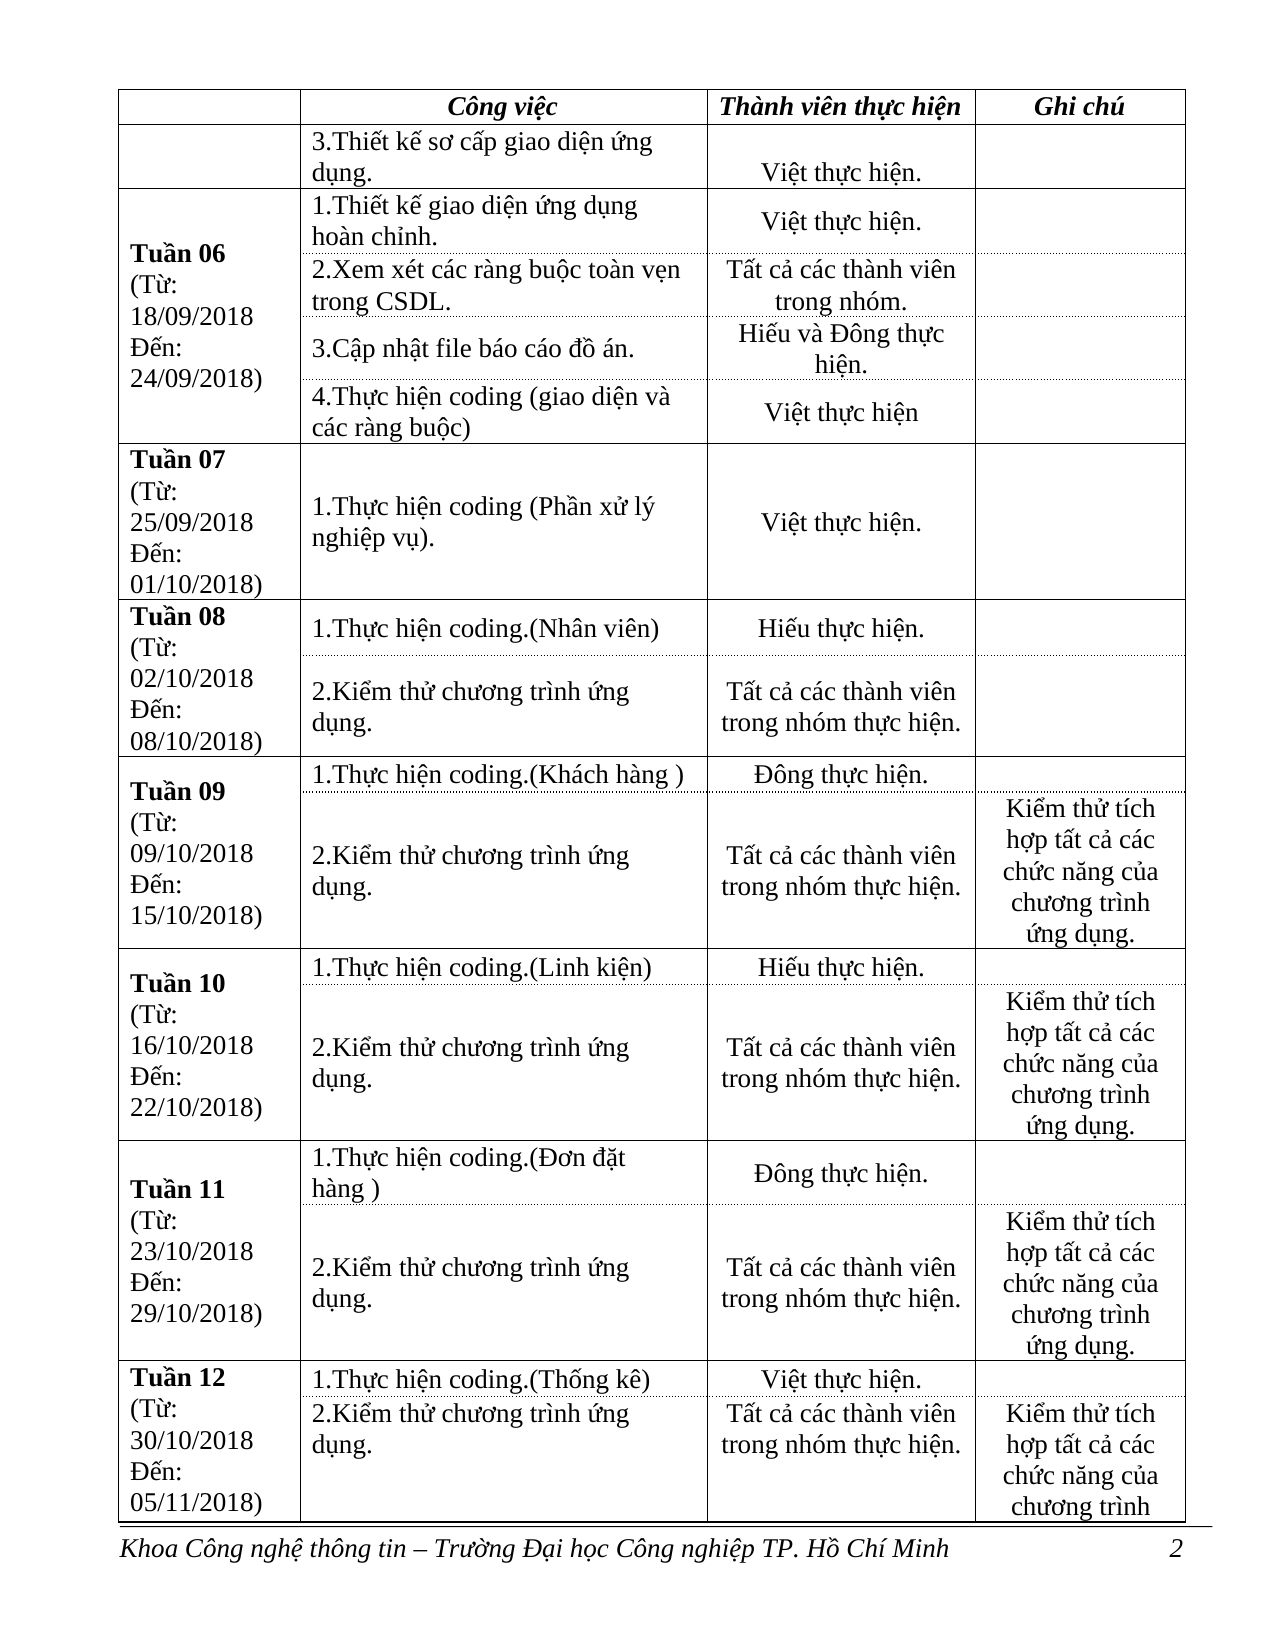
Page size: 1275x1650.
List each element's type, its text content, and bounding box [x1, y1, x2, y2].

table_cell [708, 1396, 975, 1521]
table_cell [976, 949, 1185, 983]
table_cell Tất cả các thành viên trong nhóm thực hiện. [708, 1204, 975, 1360]
table_cell 1.Thực hiện coding.(Linh kiện) [301, 949, 707, 983]
table_cell Đông thực hiện. [708, 757, 975, 791]
table_header Thành viên thực hiện [708, 90, 975, 124]
table_cell [976, 125, 1185, 187]
table_cell 1.Thiết kế giao diện ứng dụng hoàn chỉnh. [301, 189, 707, 252]
table_cell Tất cả các thành viên trong nhóm thực hiện. [708, 984, 975, 1140]
table_cell 3.Cập nhật file báo cáo đồ án. [301, 316, 707, 379]
table_cell Tuần 07 (Từ: 25/09/2018 Đến: 01/10/2018) [119, 444, 300, 599]
table_cell 2.Kiểm thử chương trình ứng dụng. [301, 655, 707, 756]
table_cell Kiểm thử tích hợp tất cả các chức năng của chương trình ứng dụng. [976, 1204, 1185, 1360]
table_cell 1.Thực hiện coding.(Thống kê) [301, 1361, 707, 1396]
table_cell Tuần 12 (Từ: 30/10/2018 Đến: 05/11/2018) [119, 1361, 300, 1521]
table_header Ghi chú [976, 90, 1185, 124]
table_cell 2.Xem xét các ràng buộc toàn vẹn trong CSDL. [301, 253, 707, 316]
table_cell [976, 1141, 1185, 1204]
table_cell Việt thực hiện. [708, 125, 975, 187]
table_cell [976, 600, 1185, 655]
table_cell [976, 379, 1185, 442]
table_cell [976, 189, 1185, 252]
table_cell 1.Thực hiện coding.(Đơn đặt hàng ) [301, 1141, 707, 1204]
table_cell Tuần 09 (Từ: 09/10/2018 Đến: 15/10/2018) [119, 757, 300, 948]
table_cell Việt thực hiện. [708, 444, 975, 599]
table_cell Đông thực hiện. [708, 1141, 975, 1204]
table_cell Tất cả các thành viên trong nhóm thực hiện. [708, 791, 975, 948]
table_cell 1.Thực hiện coding.(Nhân viên) [301, 600, 707, 655]
table_cell Tuần 11 (Từ: 23/10/2018 Đến: 29/10/2018) [119, 1141, 300, 1360]
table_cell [301, 1396, 707, 1521]
table_cell Hiếu thực hiện. [708, 600, 975, 655]
table_cell Kiểm thử tích hợp tất cả các chức năng của chương trình ứng dụng. [976, 791, 1185, 948]
table_cell Tuần 06 (Từ: 18/09/2018 Đến: 24/09/2018) [119, 189, 300, 442]
table_cell [976, 1361, 1185, 1396]
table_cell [976, 1396, 1185, 1521]
table_cell Tất cả các thành viên trong nhóm. [708, 253, 975, 316]
table_cell 1.Thực hiện coding (Phần xử lý nghiệp vụ). [301, 444, 707, 599]
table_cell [301, 125, 707, 187]
table_cell 2.Kiểm thử chương trình ứng dụng. [301, 791, 707, 948]
table_cell Hiếu thực hiện. [708, 949, 975, 983]
table_cell 1.Thực hiện coding.(Khách hàng ) [301, 757, 707, 791]
table_cell [976, 316, 1185, 379]
table_header Công việc [301, 90, 707, 124]
table_cell Việt thực hiện. [708, 189, 975, 252]
table_cell Kiểm thử tích hợp tất cả các chức năng của chương trình ứng dụng. [976, 984, 1185, 1140]
table_cell [976, 444, 1185, 599]
table_cell 2.Kiểm thử chương trình ứng dụng. [301, 984, 707, 1140]
table_cell 2.Kiểm thử chương trình ứng dụng. [301, 1204, 707, 1360]
table_cell Tất cả các thành viên trong nhóm thực hiện. [708, 655, 975, 756]
table_header [119, 90, 300, 124]
table_cell Việt thực hiện [708, 379, 975, 442]
table_cell Việt thực hiện. [708, 1361, 975, 1396]
table_cell Hiếu và Đông thực hiện. [708, 316, 975, 379]
table_cell [976, 655, 1185, 756]
table_cell Tuần 10 (Từ: 16/10/2018 Đến: 22/10/2018) [119, 949, 300, 1140]
table_cell 4.Thực hiện coding (giao diện và các ràng buộc) [301, 379, 707, 442]
table_cell Tuần 08 (Từ: 02/10/2018 Đến: 08/10/2018) [119, 600, 300, 756]
table_cell [976, 757, 1185, 791]
table_cell [976, 253, 1185, 316]
